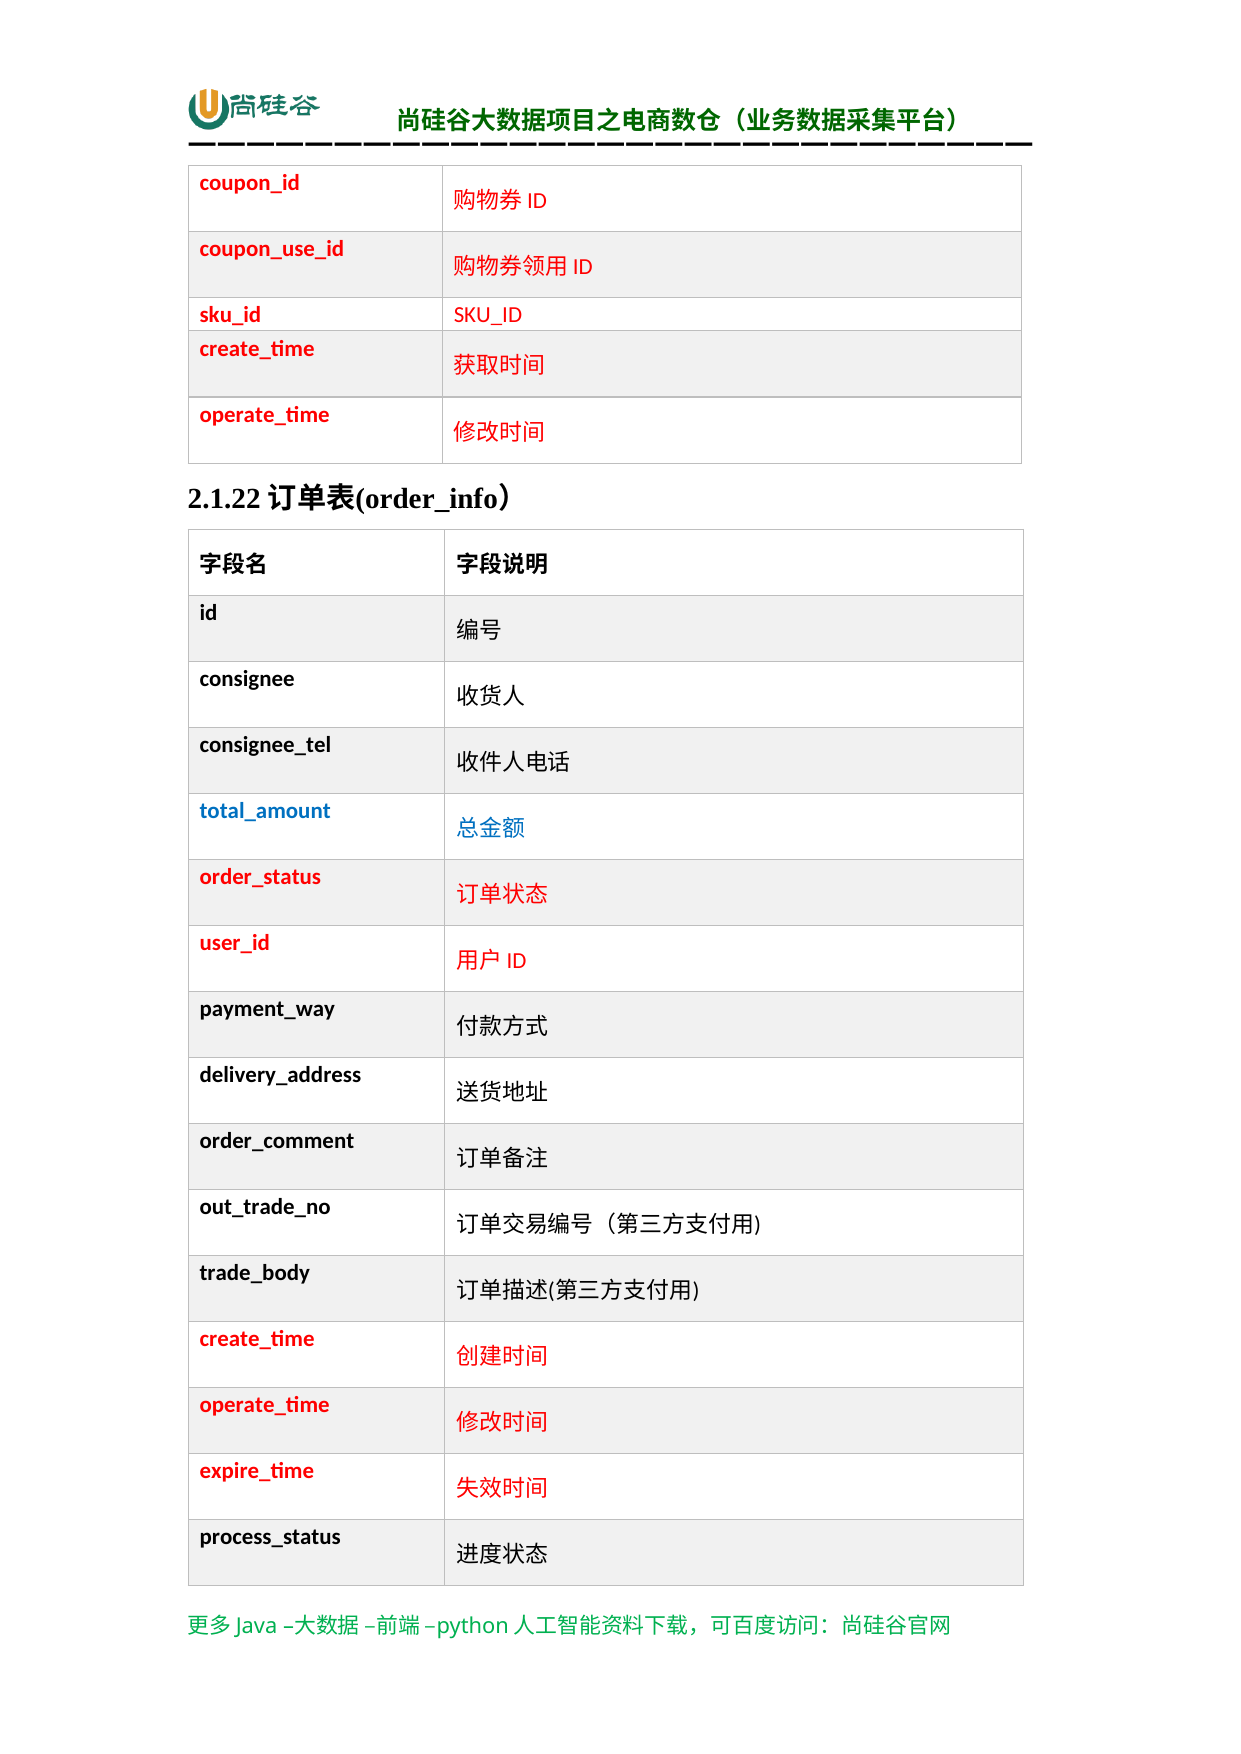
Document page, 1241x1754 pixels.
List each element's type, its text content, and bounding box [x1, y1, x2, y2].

table_header 字段名 [189, 530, 444, 594]
table_cell coupon_use_id [189, 232, 442, 297]
table_cell 获取时间 [443, 331, 1021, 396]
table_cell SKU_ID [443, 298, 1021, 330]
table_cell order_comment [189, 1124, 444, 1189]
table_cell 付款方式 [445, 992, 1023, 1057]
table_cell 购物券ID [443, 166, 1021, 231]
table_cell expire_time [189, 1454, 444, 1519]
table_cell 购物券领用ID [443, 232, 1021, 297]
table_cell operate_time [189, 1388, 444, 1453]
table_cell 送货地址 [445, 1058, 1023, 1123]
table_cell 失效时间 [445, 1454, 1023, 1519]
table_cell 进度状态 [445, 1520, 1023, 1585]
table_cell 总金额 [445, 794, 1023, 859]
table_cell 修改时间 [445, 1388, 1023, 1453]
table_cell process_status [189, 1520, 444, 1585]
table_cell 订单交易编号（第三方支付用) [445, 1190, 1023, 1255]
table_cell coupon_id [189, 166, 442, 231]
table_cell 编号 [445, 596, 1023, 661]
table_cell id [189, 596, 444, 661]
table_cell user_id [189, 926, 444, 991]
table_cell consignee [189, 662, 444, 727]
table_header 字段说明 [445, 530, 1023, 594]
table_cell total_amount [189, 794, 444, 859]
table_cell 创建时间 [445, 1322, 1023, 1387]
table_cell 订单备注 [445, 1124, 1023, 1189]
picture [187, 88, 320, 130]
table_cell out_trade_no [189, 1190, 444, 1255]
table_cell sku_id [189, 298, 442, 330]
table_cell 订单描述(第三方支付用) [445, 1256, 1023, 1321]
table_cell 用户ID [445, 926, 1023, 991]
table_cell 收件人电话 [445, 728, 1023, 793]
table_cell operate_time [189, 398, 442, 462]
table_cell trade_body [189, 1256, 444, 1321]
subtitle 2.1.22 订单表(order_info） [187, 463, 1053, 528]
table_cell 订单状态 [445, 860, 1023, 925]
table_cell create_time [189, 331, 442, 396]
table_cell order_status [189, 860, 444, 925]
table_cell consignee_tel [189, 728, 444, 793]
table_cell delivery_address [189, 1058, 444, 1123]
table_cell create_time [189, 1322, 444, 1387]
table_cell 收货人 [445, 662, 1023, 727]
table_cell 修改时间 [443, 398, 1021, 462]
table_cell payment_way [189, 992, 444, 1057]
